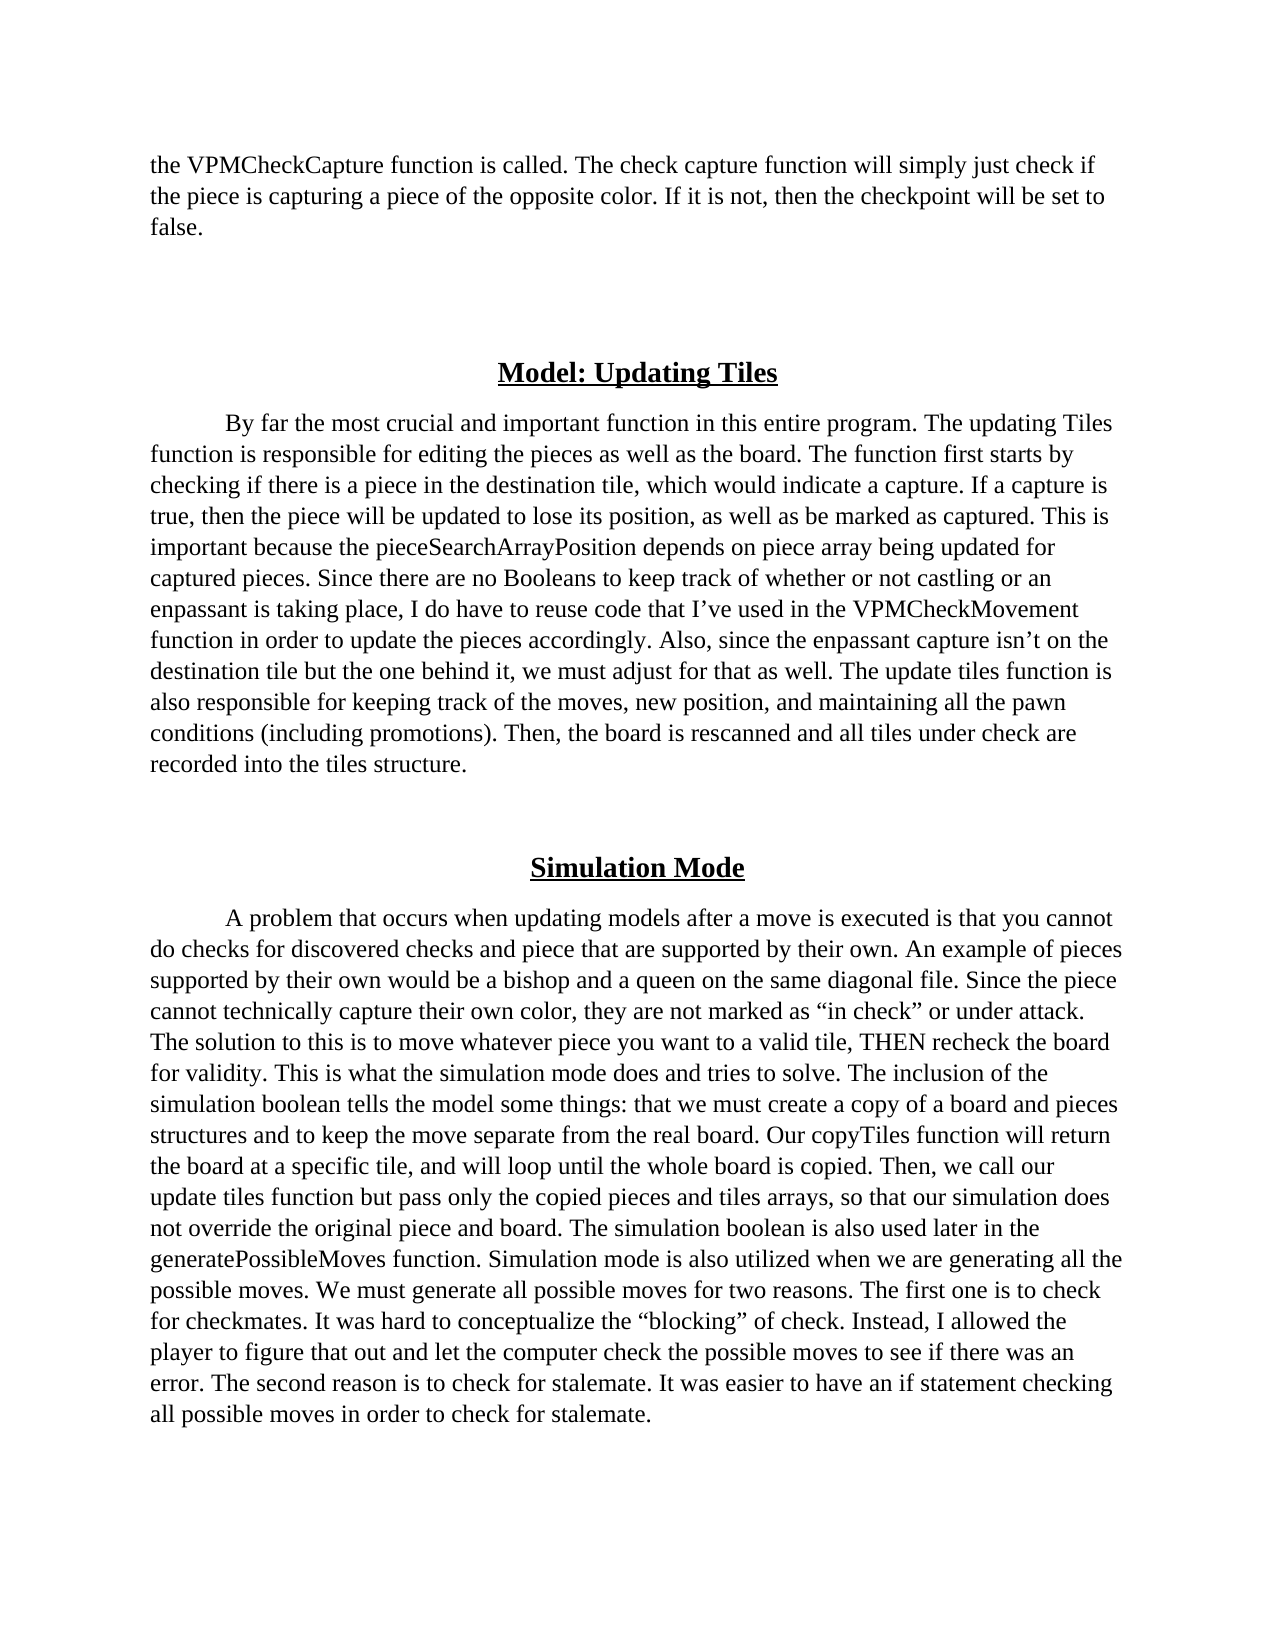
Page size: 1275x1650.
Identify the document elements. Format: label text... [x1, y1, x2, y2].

text Model: Updating Tiles [150, 355, 1125, 389]
text By far the most crucial and important function in this entire program. The updating Tiles function is responsible for editing the pieces as well as the board. The function first starts by checking if there is a piece in the destination tile, which would indicate a capture. If a capture is true, then the piece will be updated to lose its position, as well as be marked as captured. This is important because the pieceSearchArrayPosition depends on piece array being updated for captured pieces. Since there are no Booleans to keep track of whether or not castling or an enpassant is taking place, I do have to reuse code that I’ve used in the VPMCheckMovement function in order to update the pieces accordingly. Also, since the enpassant capture isn’t on the destination tile but the one behind it, we must adjust for that as well. The update tiles function is also responsible for keeping track of the moves, new position, and maintaining all the pawn conditions (including promotions). Then, the board is rescanned and all tiles under check are recorded into the tiles structure. [150, 408, 1125, 778]
text A problem that occurs when updating models after a move is executed is that you cannot do checks for discovered checks and piece that are supported by their own. An example of pieces supported by their own would be a bishop and a queen on the same diagonal file. Since the piece cannot technically capture their own color, they are not marked as “in check” or under attack. The solution to this is to move whatever piece you want to a valid tile, THEN recheck the board for validity. This is what the simulation mode does and tries to solve. The inclusion of the simulation boolean tells the model some things: that we must create a copy of a board and pieces structures and to keep the move separate from the real board. Our copyTiles function will return the board at a specific tile, and will loop until the whole board is copied. Then, we call our update tiles function but pass only the copied pieces and tiles arrays, so that our simulation does not override the original piece and board. The simulation boolean is also used later in the generatePossibleMoves function. Simulation mode is also utilized when we are generating all the possible moves. We must generate all possible moves for two reasons. The first one is to check for checkmates. It was hard to conceptualize the “blocking” of check. Instead, I allowed the player to figure that out and let the computer check the possible moves to see if there was an error. The second reason is to check for stalemate. It was easier to have an if statement checking all possible moves in order to check for stalemate. [150, 903, 1125, 1428]
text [150, 150, 1125, 241]
text Simulation Mode [150, 850, 1125, 883]
